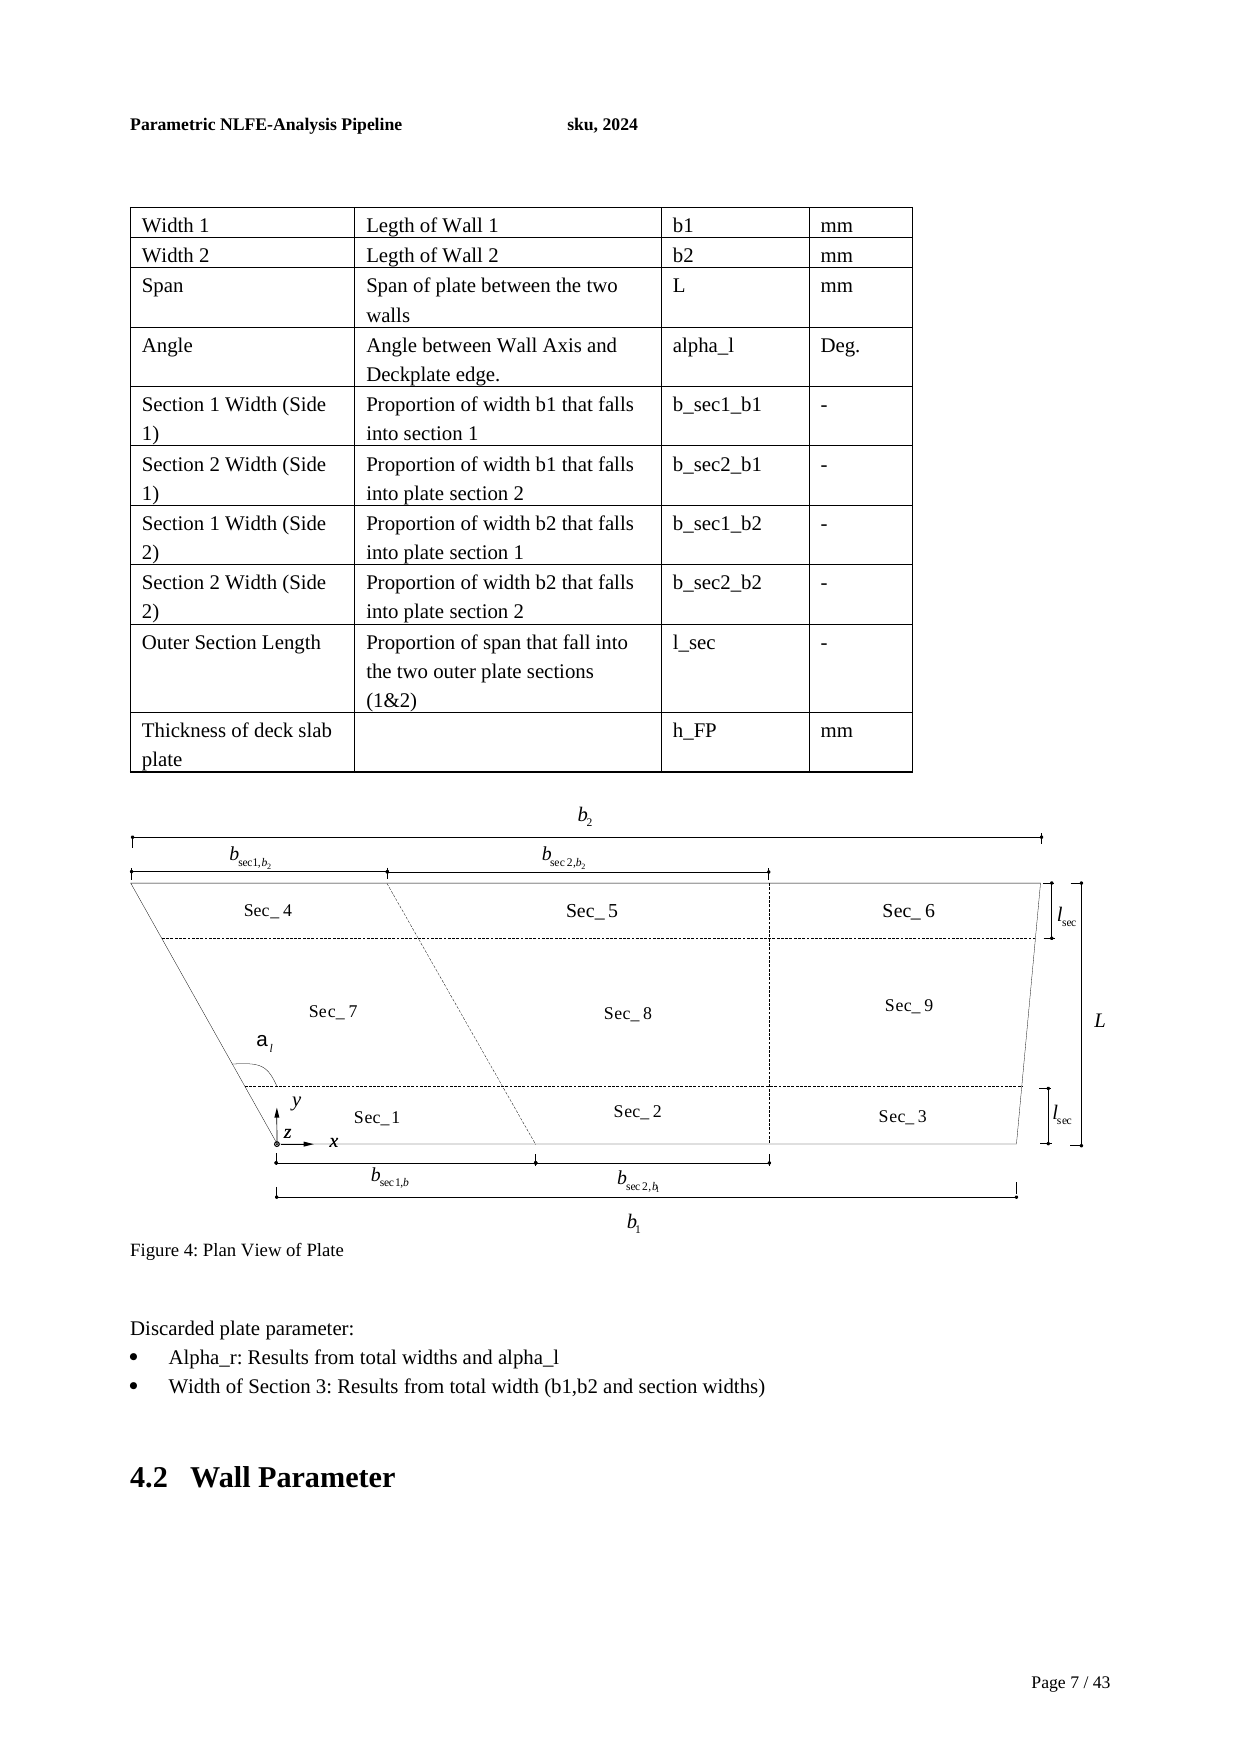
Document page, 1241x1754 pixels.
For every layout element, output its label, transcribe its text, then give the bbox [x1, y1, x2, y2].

table_cell Section 2 Width (Side 1) [131, 446, 354, 505]
table_cell - [810, 625, 912, 712]
subtitle Wall Parameter [130, 1457, 1110, 1494]
table_cell l_sec [662, 625, 809, 712]
table_cell Proportion of width b1 that falls into section 1 [355, 387, 661, 445]
table_cell Outer Section Length [131, 625, 354, 712]
table_cell b2 [662, 238, 809, 267]
table_cell [355, 713, 661, 771]
table_cell b_sec1_b1 [662, 387, 809, 445]
table_cell Section 1 Width (Side 1) [131, 387, 354, 445]
table_cell b_sec2_b2 [662, 565, 809, 623]
table_cell Proportion of width b1 that falls into plate section 2 [355, 446, 661, 505]
table_cell L [662, 268, 809, 327]
table_cell Width 1 [131, 208, 354, 237]
table_cell - [810, 506, 912, 564]
text Figure 4: Plan View of Plate [130, 1239, 1110, 1260]
table_cell Thickness of deck slab plate [131, 713, 354, 771]
table_cell Proportion of span that fall into the two outer plate sections (1&2) [355, 625, 661, 712]
table_cell Legth of Wall 1 [355, 208, 661, 237]
table_cell b1 [662, 208, 809, 237]
table_cell mm [810, 713, 912, 771]
table_cell Section 1 Width (Side 2) [131, 506, 354, 564]
table_cell b_sec2_b1 [662, 446, 809, 505]
table_cell Proportion of width b2 that falls into plate section 2 [355, 565, 661, 623]
table_cell Width 2 [131, 238, 354, 267]
table_cell mm [810, 238, 912, 267]
table_cell Legth of Wall 2 [355, 238, 661, 267]
table_cell - [810, 565, 912, 623]
table_cell alpha_l [662, 328, 809, 386]
table_cell mm [810, 208, 912, 237]
table_cell h_FP [662, 713, 809, 771]
table_cell Span of plate between the two walls [355, 268, 661, 327]
table_cell mm [810, 268, 912, 327]
table_cell b_sec1_b2 [662, 506, 809, 564]
table_cell Span [131, 268, 354, 327]
text Width of Section 3: Results from total width (b1,b2 and section widths) [130, 1369, 1110, 1398]
table_cell Section 2 Width (Side 2) [131, 565, 354, 623]
table_cell Deg. [810, 328, 912, 386]
table_cell Angle [131, 328, 354, 386]
table_cell Angle between Wall Axis and Deckplate edge. [355, 328, 661, 386]
table_cell - [810, 387, 912, 445]
text Discarded plate parameter: [130, 1310, 1110, 1339]
table_cell - [810, 446, 912, 505]
table_cell Proportion of width b2 that falls into plate section 1 [355, 506, 661, 564]
text Alpha_r: Results from total widths and alpha_l [130, 1339, 1110, 1369]
